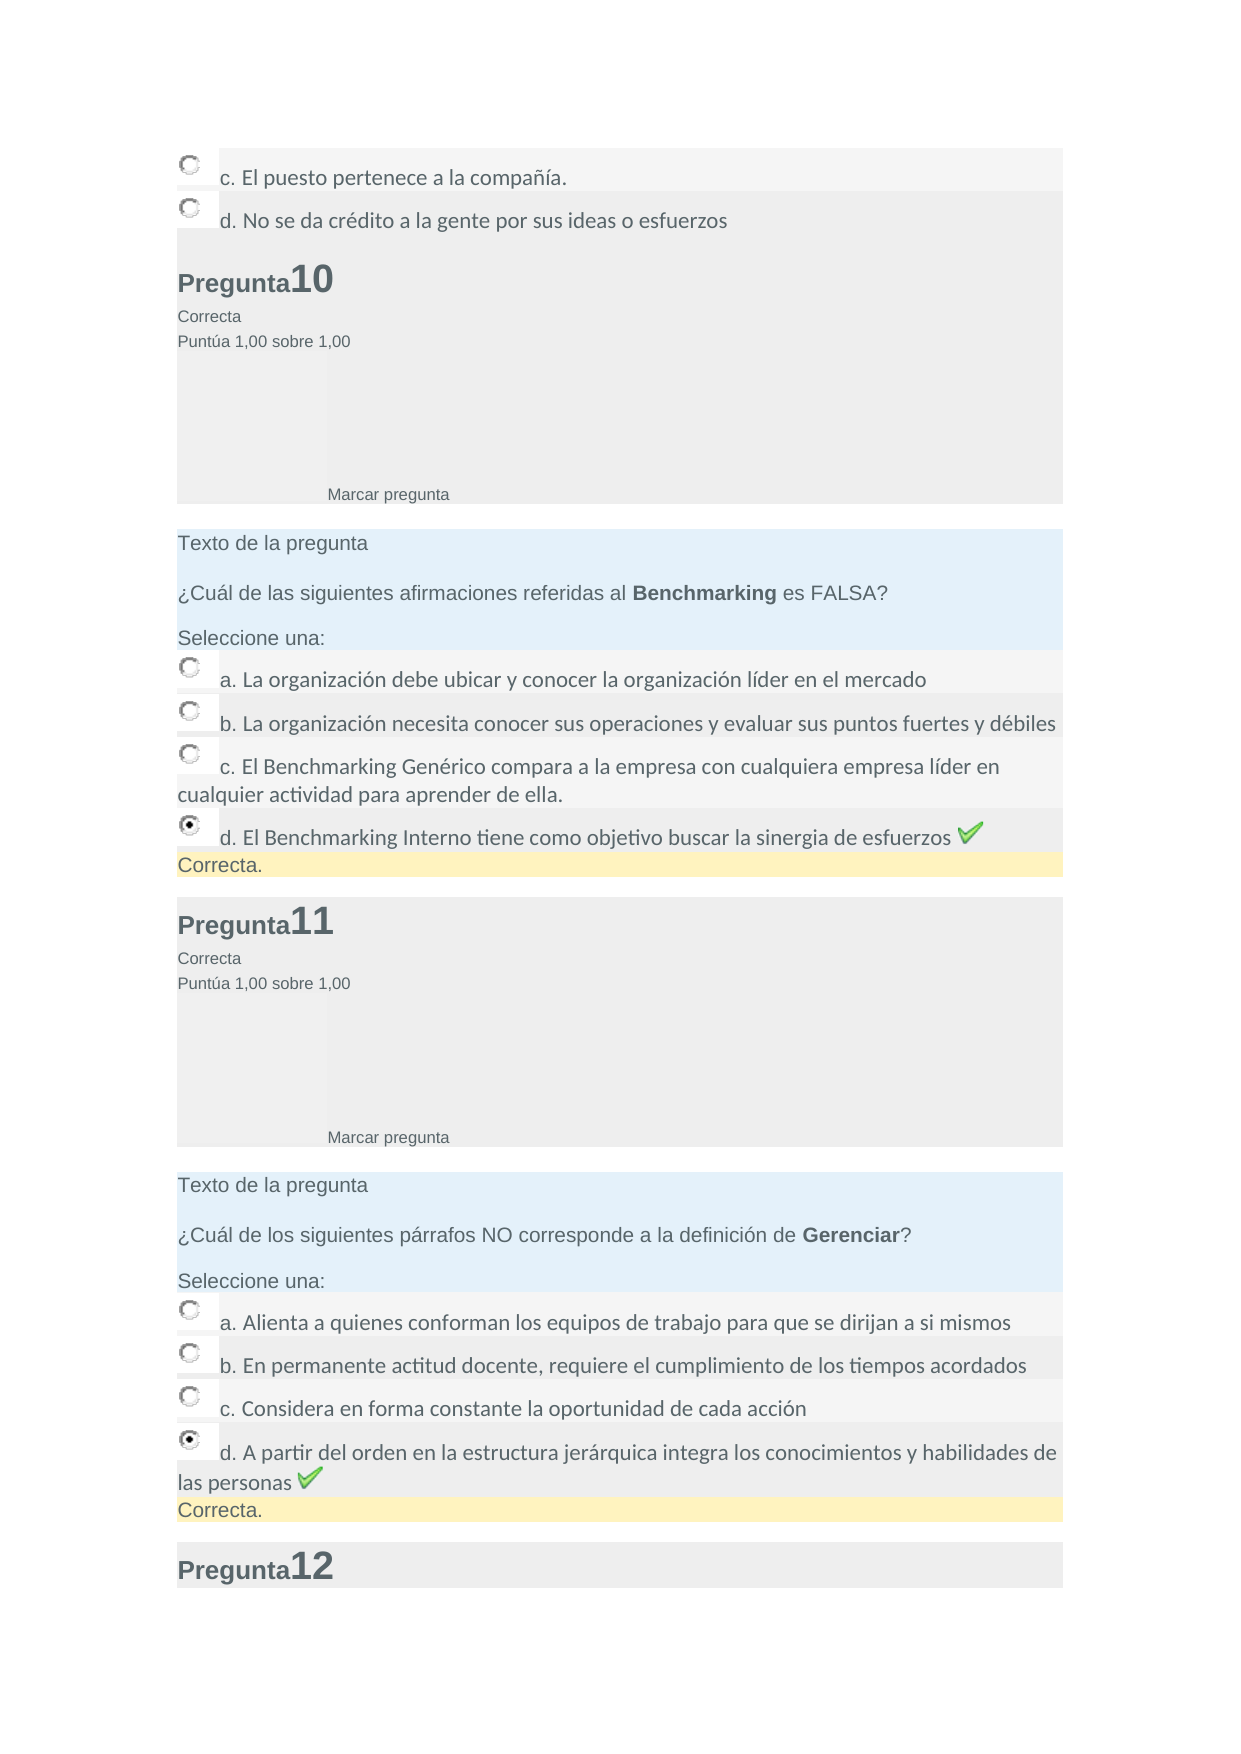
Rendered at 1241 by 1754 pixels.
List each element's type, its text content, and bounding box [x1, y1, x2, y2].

text d. No se da crédito a la gente por sus ideas o esfuerzos [177, 191, 1063, 234]
text b. En permanente actitud docente, requiere el cumplimiento de los tiempos acordados [177, 1336, 1063, 1379]
text Texto de la pregunta [177, 1172, 1063, 1197]
text ¿Cuál de los siguientes párrafos NO corresponde a la definición de Gerenciar? [177, 1222, 1063, 1247]
text ¿Cuál de las siguientes afirmaciones referidas al Benchmarking es FALSA? [177, 579, 1063, 604]
text Seleccione una: [177, 1267, 1063, 1292]
text c. Considera en forma constante la oportunidad de cada acción [177, 1379, 1063, 1422]
text Correcta [177, 301, 1063, 326]
text d. A partir del orden en la estructura jerárquica integra los conocimientos y habilidades de las personas [177, 1422, 1063, 1497]
text Puntúa 1,00 sobre 1,00 [177, 326, 1063, 351]
text Seleccione una: [177, 625, 1063, 650]
text c. El Benchmarking Genérico compara a la empresa con cualquiera empresa líder en cualquier actividad para aprender de ella. [177, 737, 1063, 808]
text Texto de la pregunta [177, 529, 1063, 554]
text d. El Benchmarking Interno tiene como objetivo buscar la sinergia de esfuerzos [177, 808, 1063, 852]
text b. La organización necesita conocer sus operaciones y evaluar sus puntos fuertes y débiles [177, 693, 1063, 737]
text Correcta [177, 943, 1063, 968]
text Pregunta11 [177, 897, 1063, 943]
text Pregunta12 [177, 1542, 1063, 1588]
text a. La organización debe ubicar y conocer la organización líder en el mercado [177, 650, 1063, 693]
text c. El puesto pertenece a la compañía. [177, 148, 1063, 191]
text Marcar pregunta [177, 351, 1063, 504]
text Puntúa 1,00 sobre 1,00 [177, 968, 1063, 993]
text Marcar pregunta [177, 993, 1063, 1147]
text a. Alienta a quienes conforman los equipos de trabajo para que se dirijan a si mismos [177, 1292, 1063, 1336]
text Pregunta10 [177, 255, 1063, 301]
text Correcta. [177, 852, 1063, 877]
text Correcta. [177, 1497, 1063, 1522]
picture [297, 1465, 323, 1491]
picture [958, 820, 984, 846]
